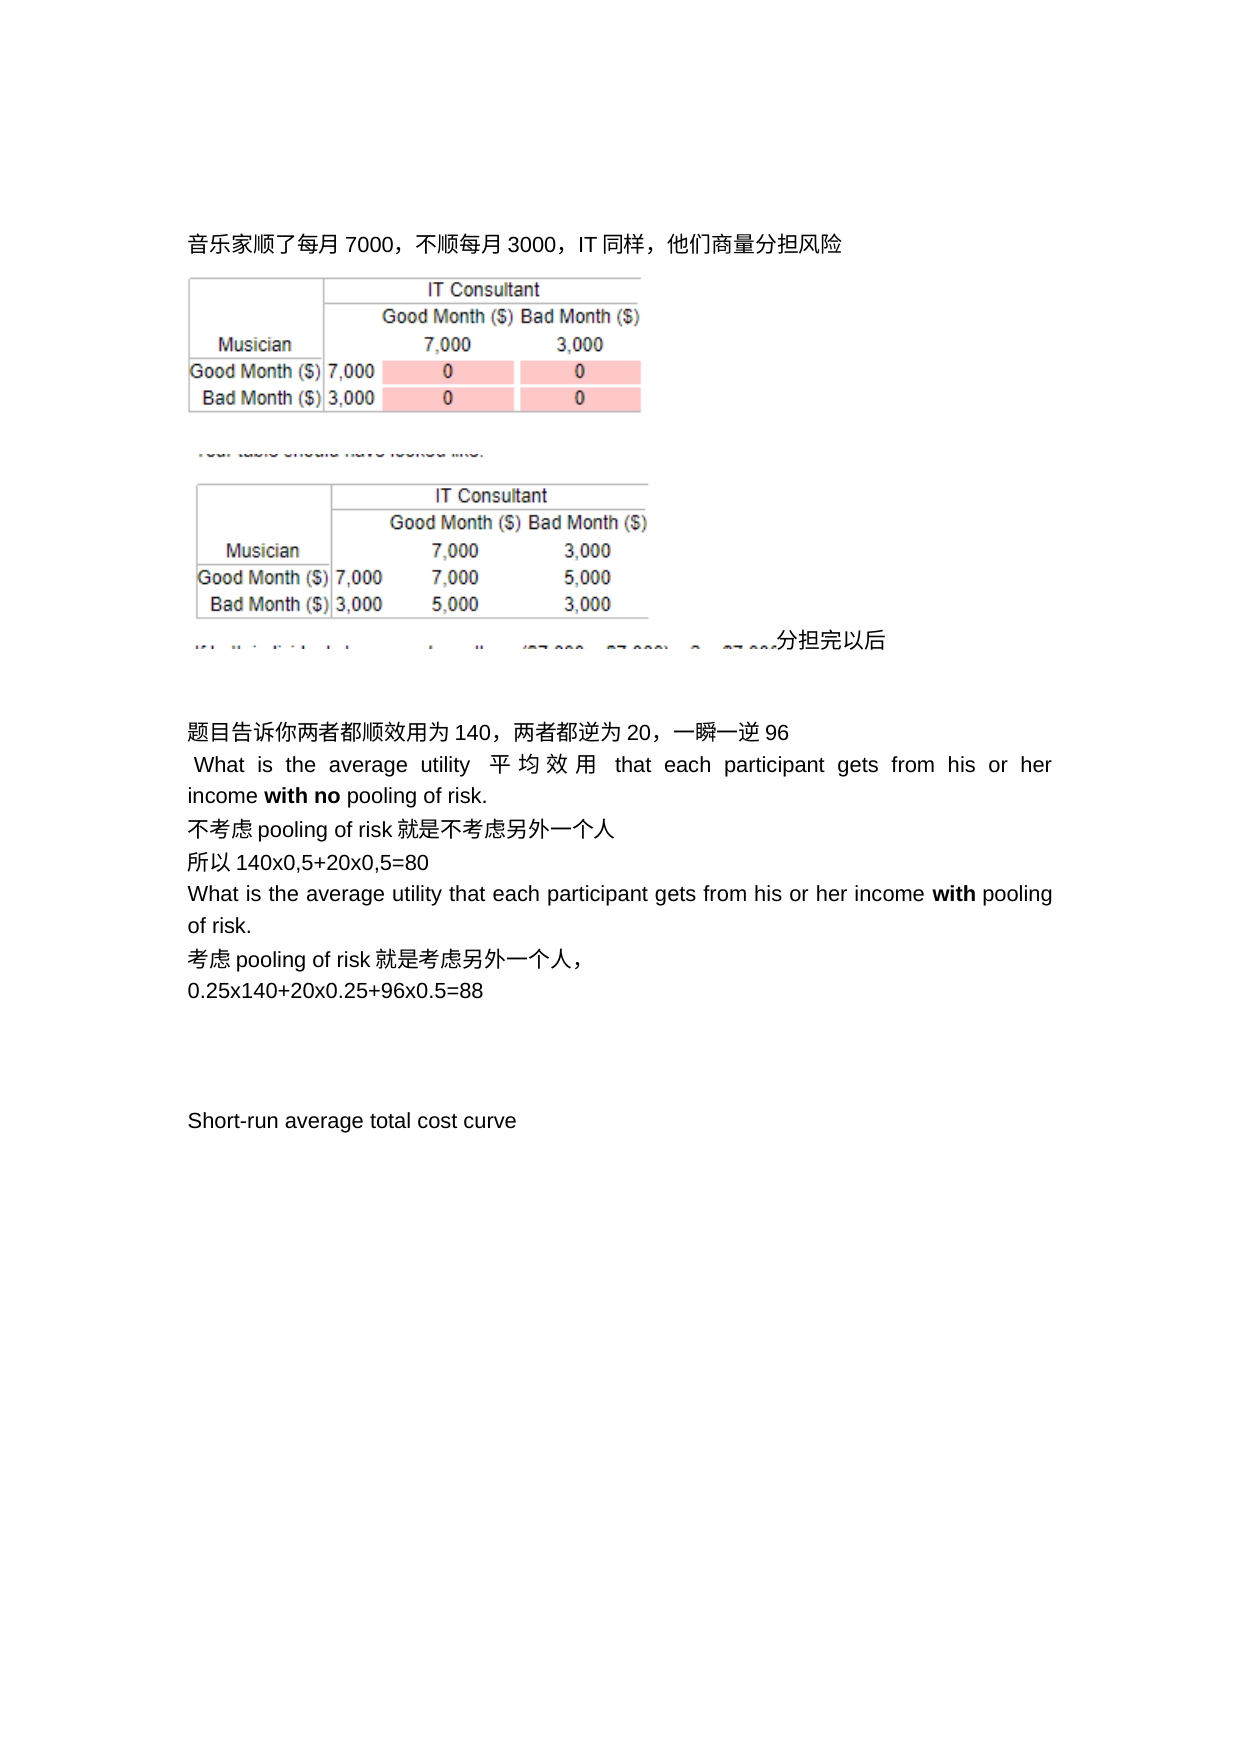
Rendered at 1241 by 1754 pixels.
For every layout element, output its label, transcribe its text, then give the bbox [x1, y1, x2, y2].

text 考虑pooling of risk就是考虑另外一个人， [187, 942, 1053, 974]
text 不考虑pooling of risk就是不考虑另外一个人 [187, 812, 1053, 844]
picture [187, 454, 777, 649]
text What is the average utility 平均效用 that each participant gets from his or her income with no pooling of risk. [187, 747, 1053, 812]
text 音乐家顺了每月7000，不顺每月3000，IT同样，他们商量分担风险 [187, 227, 1053, 259]
text 题目告诉你两者都顺效用为140，两者都逆为20，一瞬一逆96 [187, 682, 1053, 747]
text 0.25x140+20x0.25+96x0.5=88 [187, 974, 1053, 1007]
text 所以140x0,5+20x0,5=80 [187, 844, 1053, 877]
text Short-run average total cost curve [187, 1104, 1053, 1137]
picture [187, 259, 721, 430]
text What is the average utility that each participant gets from his or her income with pooling of risk. [187, 877, 1053, 942]
